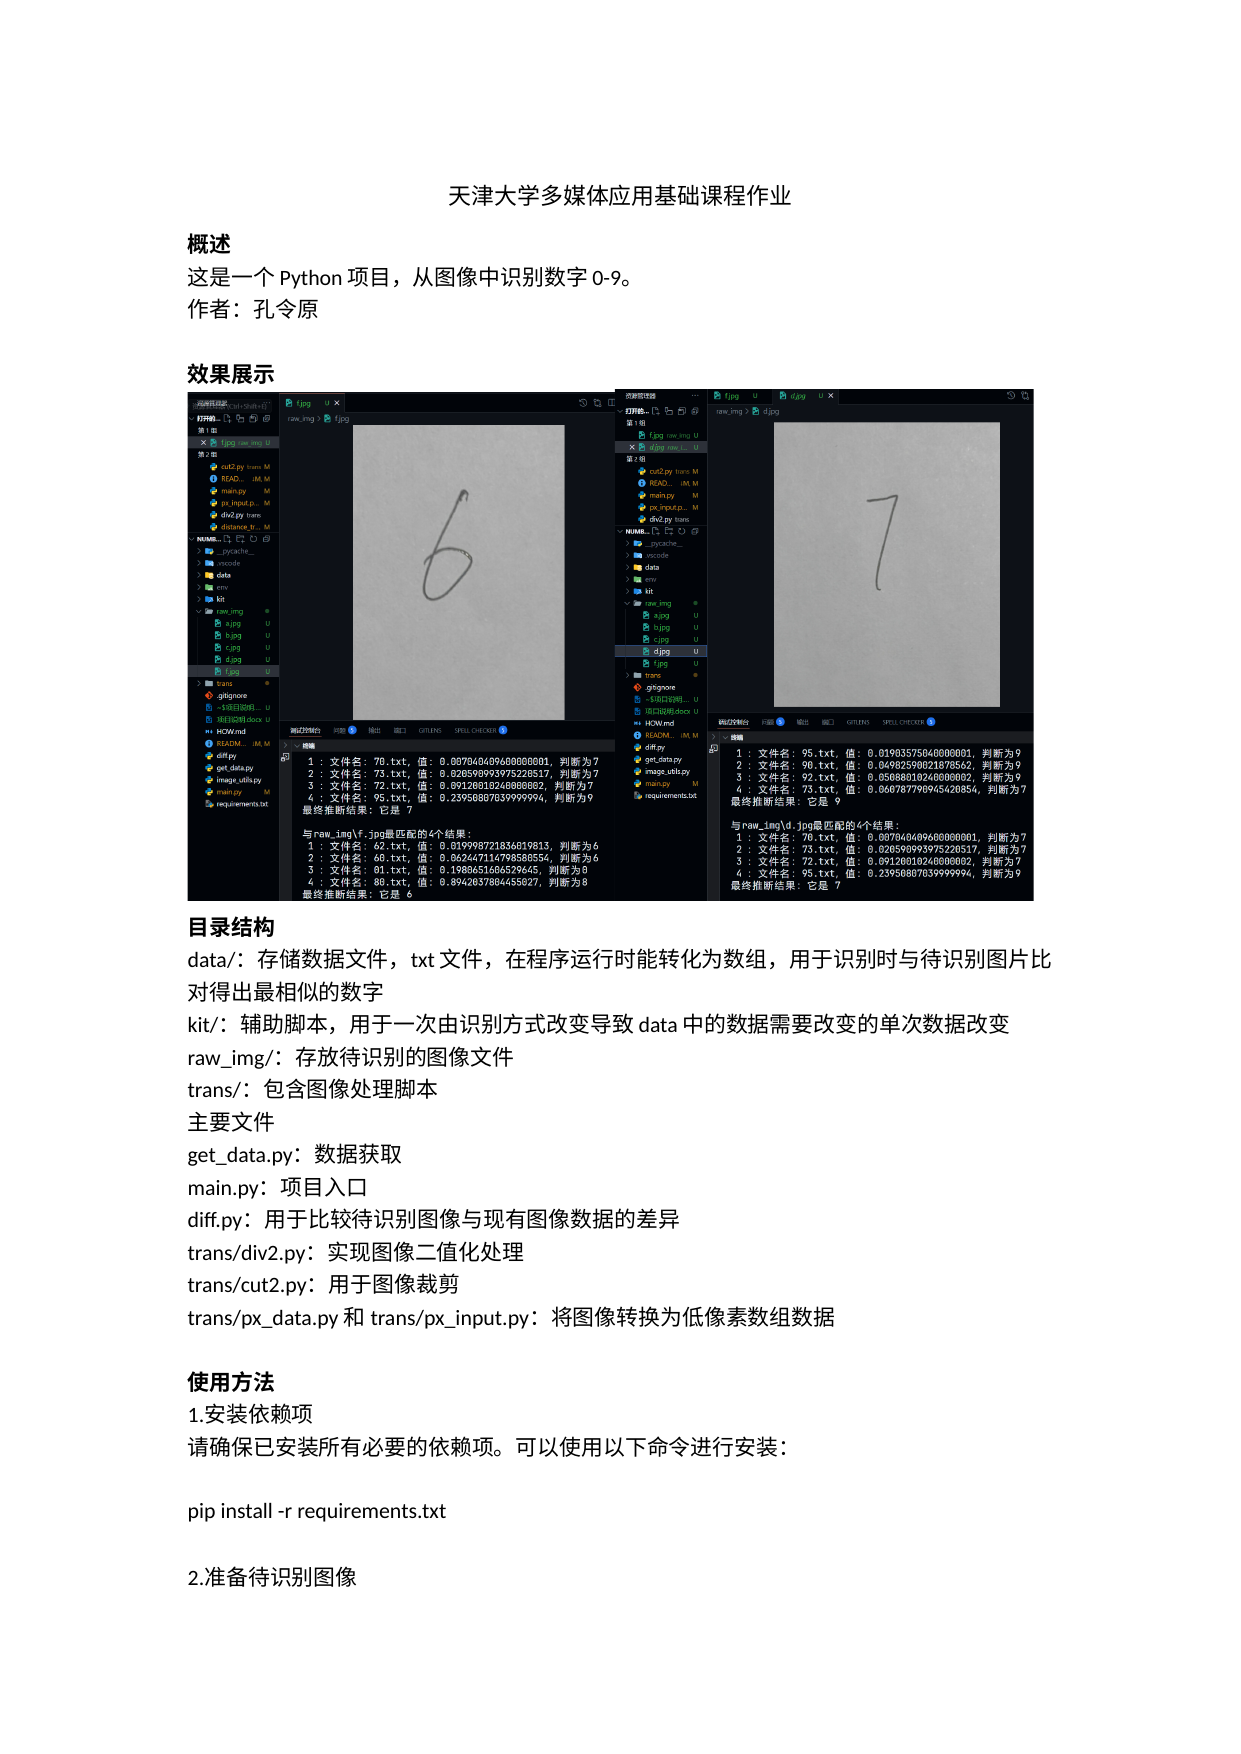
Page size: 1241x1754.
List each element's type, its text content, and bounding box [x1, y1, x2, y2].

text raw_img/：存放待识别的图像文件 [187, 1039, 1053, 1072]
text trans/px_data.py 和 trans/px_input.py：将图像转换为低像素数组数据 [187, 1299, 1053, 1332]
text 2.准备待识别图像 [187, 1559, 1053, 1592]
text 使用方法 [187, 1364, 1053, 1397]
text 1.安装依赖项 [187, 1397, 1053, 1429]
text data/：存储数据文件，txt文件，在程序运行时能转化为数组，用于识别时与待识别图片比对得出最相似的数字 [187, 942, 1053, 1007]
text 请确保已安装所有必要的依赖项。可以使用以下命令进行安装： [187, 1429, 1053, 1462]
text trans/div2.py：实现图像二值化处理 [187, 1234, 1053, 1267]
text 目录结构 [187, 909, 1053, 942]
text main.py：项目入口 [187, 1169, 1053, 1202]
text kit/：辅助脚本，用于一次由识别方式改变导致data中的数据需要改变的单次数据改变 [187, 1007, 1053, 1039]
text 天津大学多媒体应用基础课程作业 [187, 162, 1053, 227]
text trans/：包含图像处理脚本 [187, 1072, 1053, 1104]
text diff.py：用于比较待识别图像与现有图像数据的差异 [187, 1202, 1053, 1234]
text 概述 [187, 227, 1053, 259]
text get_data.py：数据获取 [187, 1137, 1053, 1169]
text 效果展示 [187, 357, 1053, 389]
text 作者：孔令原 [187, 292, 1053, 324]
text 主要文件 [187, 1104, 1053, 1137]
picture [187, 389, 1034, 901]
text pip install -r requirements.txt [187, 1494, 1053, 1527]
text 这是一个Python项目，从图像中识别数字0-9。 [187, 259, 1053, 292]
text trans/cut2.py：用于图像裁剪 [187, 1267, 1053, 1299]
